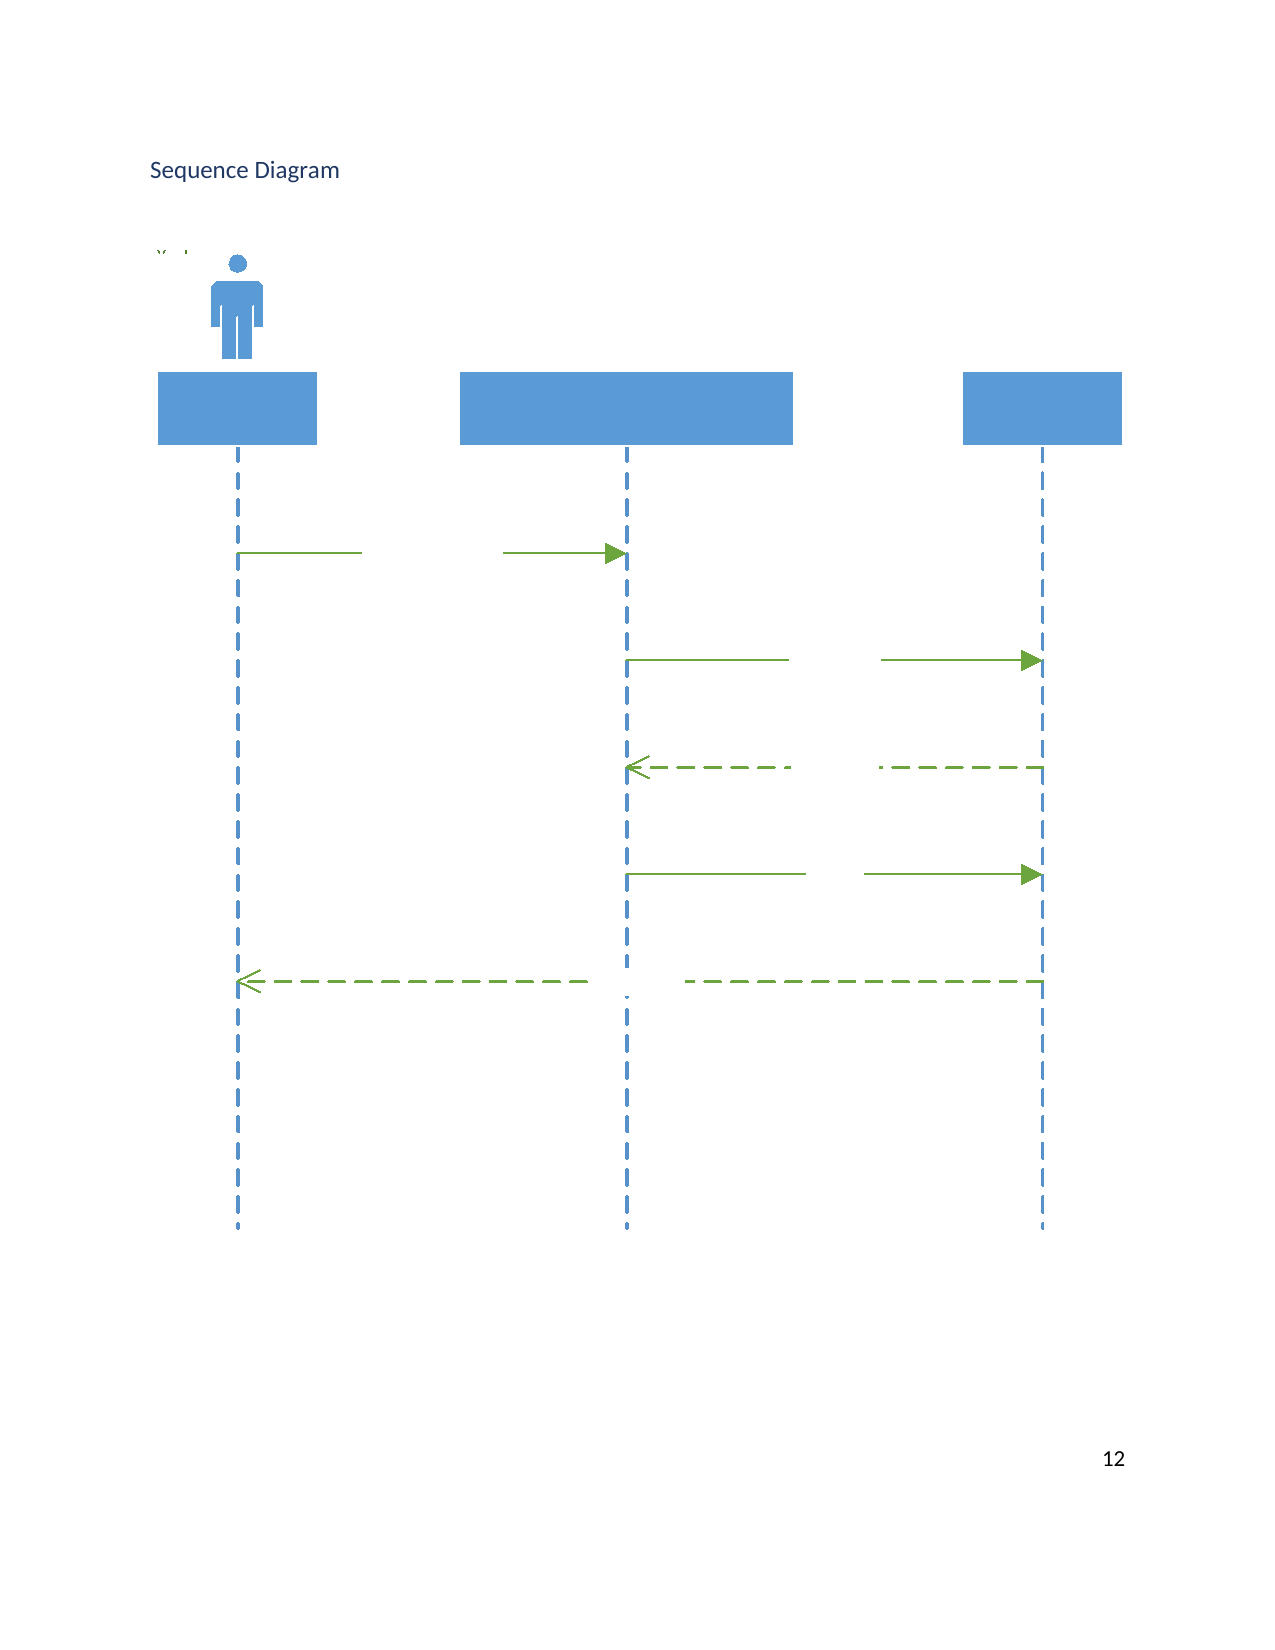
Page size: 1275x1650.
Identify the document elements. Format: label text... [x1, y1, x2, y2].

subtitle Sequence Diagram [150, 154, 1125, 185]
picture [154, 250, 1122, 1282]
